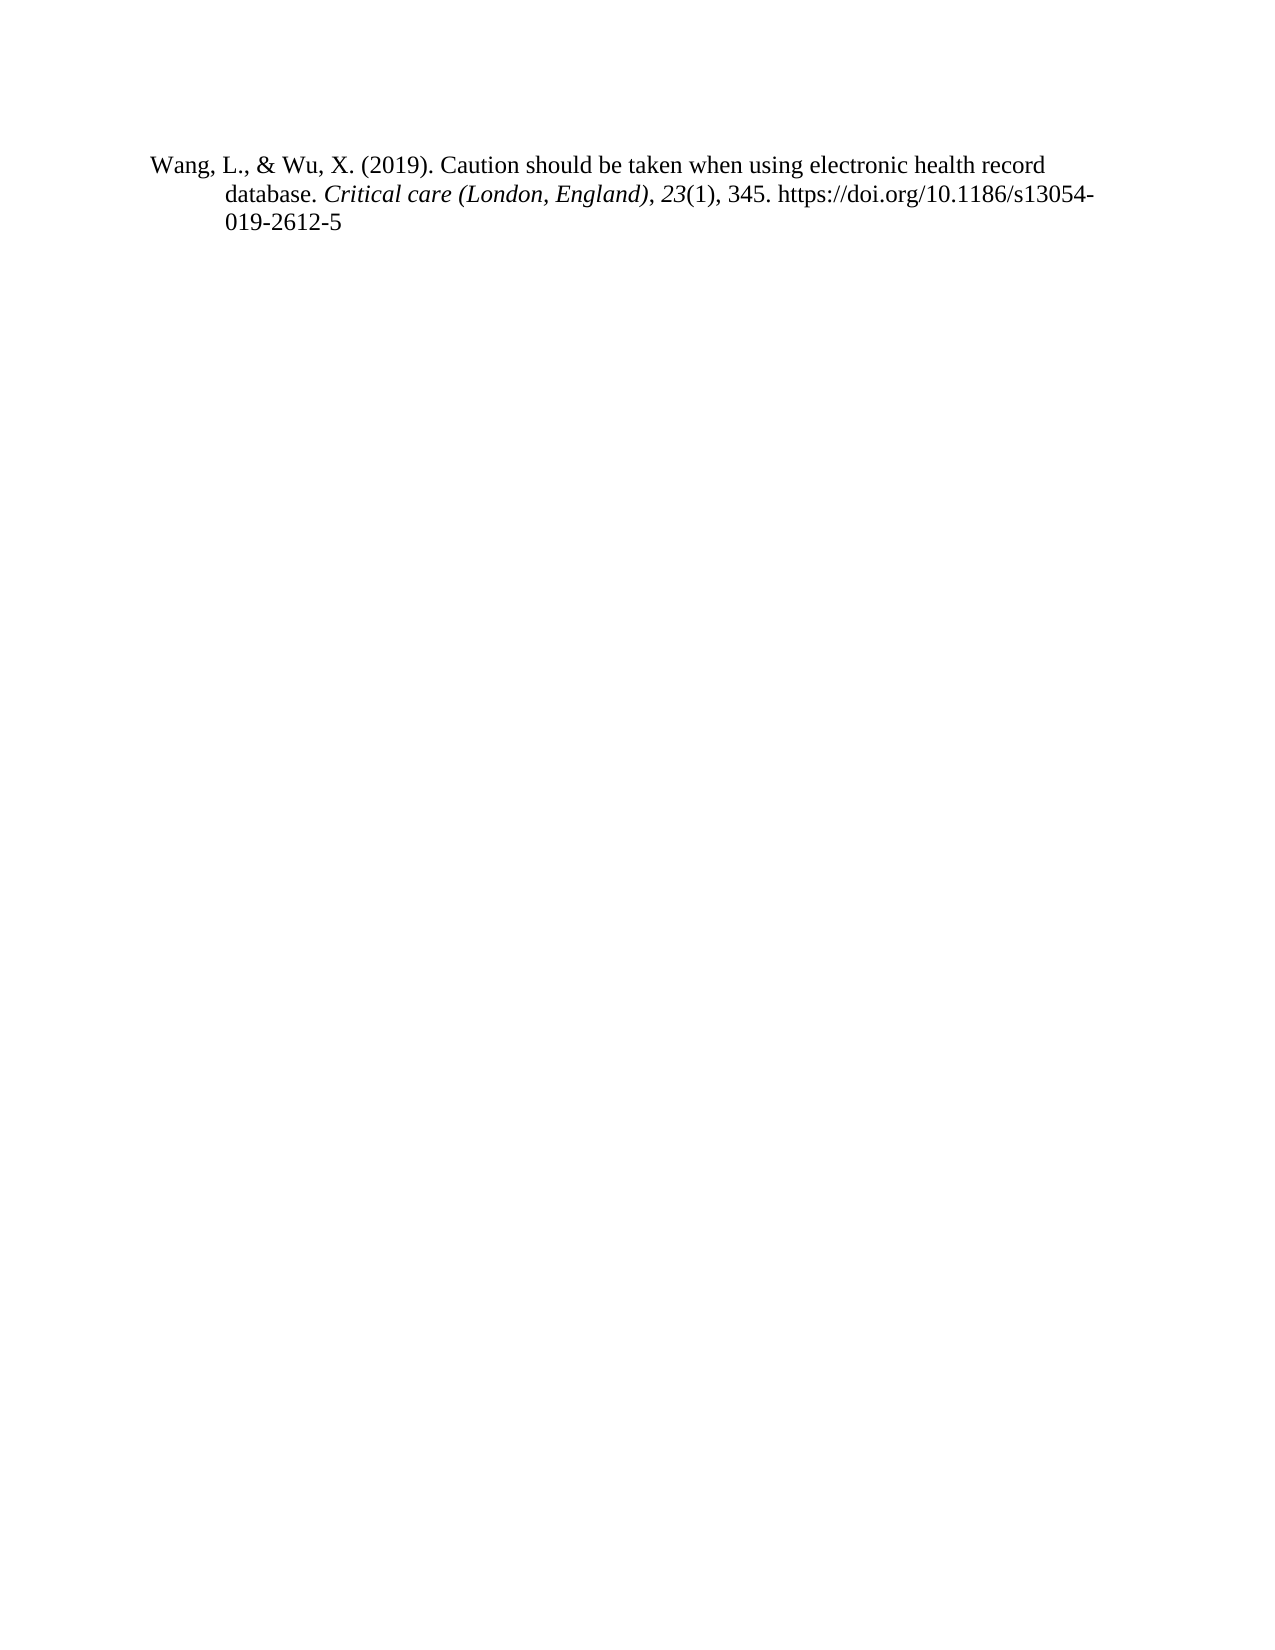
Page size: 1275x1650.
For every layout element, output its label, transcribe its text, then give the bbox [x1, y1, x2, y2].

text Wang, L., & Wu, X. (2019). Caution should be taken when using electronic health record database. Critical care (London, England), 23(1), 345. https://doi.org/10.1186/s13054-019-2612-5 [150, 150, 1125, 236]
